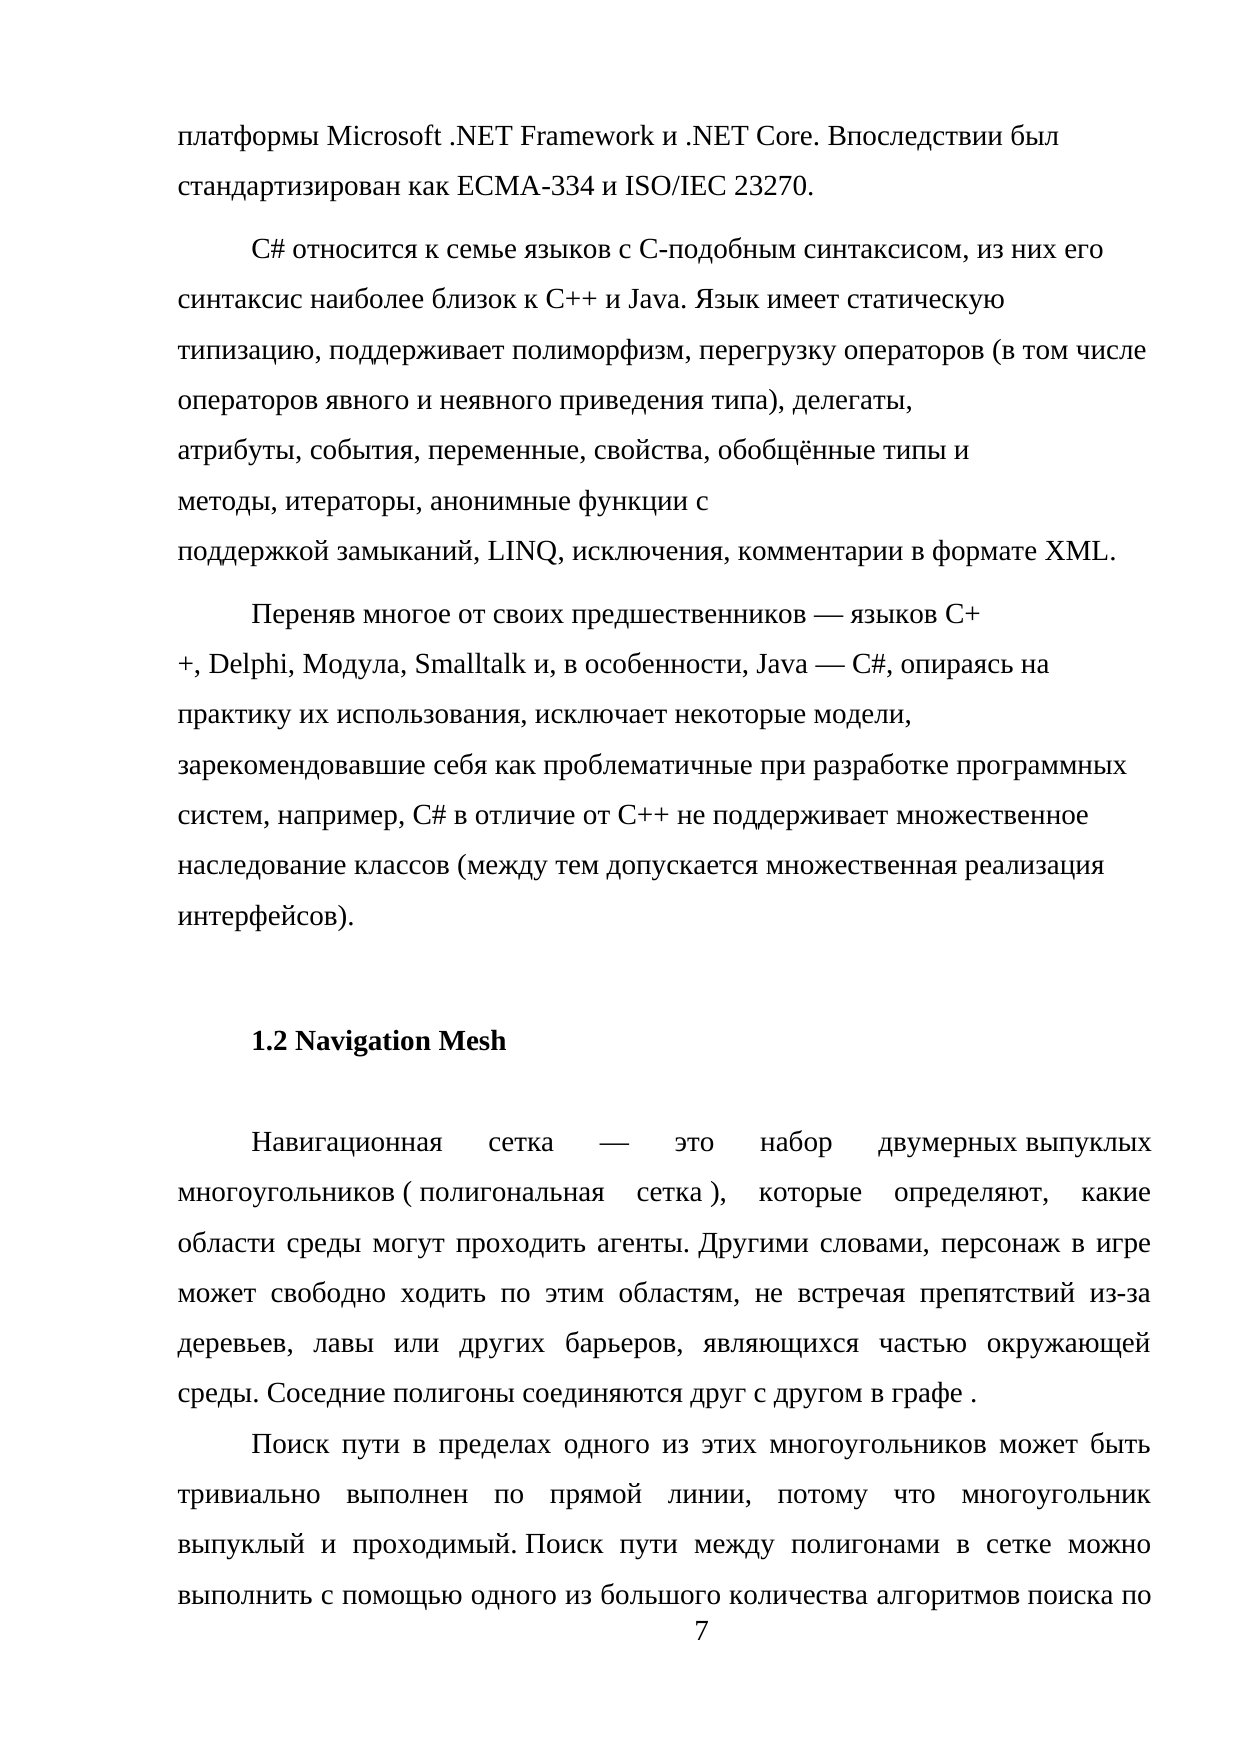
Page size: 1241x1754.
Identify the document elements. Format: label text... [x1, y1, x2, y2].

subtitle 1.2 Navigation Mesh [177, 1023, 1152, 1057]
text Переняв многое от своих предшественников — языков C++, Delphi, Модула, Smalltalk и, в особенности, Java — С#, опираясь на практику их использования, исключает некоторые модели, зарекомендовавшие себя как проблематичные при разработке программных систем, например, C# в отличие от C++ не поддерживает множественное наследование классов (между тем допускается множественная реализация интерфейсов). [177, 596, 1152, 931]
text Навигационная сетка — это набор двумерных выпуклых многоугольников ( полигональная сетка ), которые определяют, какие области среды могут проходить агенты. Другими словами, персонаж в игре может свободно ходить по этим областям, не встречая препятствий из-за деревьев, лавы или других барьеров, являющихся частью окружающей среды. Соседние полигоны соединяются друг с другом в графе . [177, 1124, 1152, 1409]
